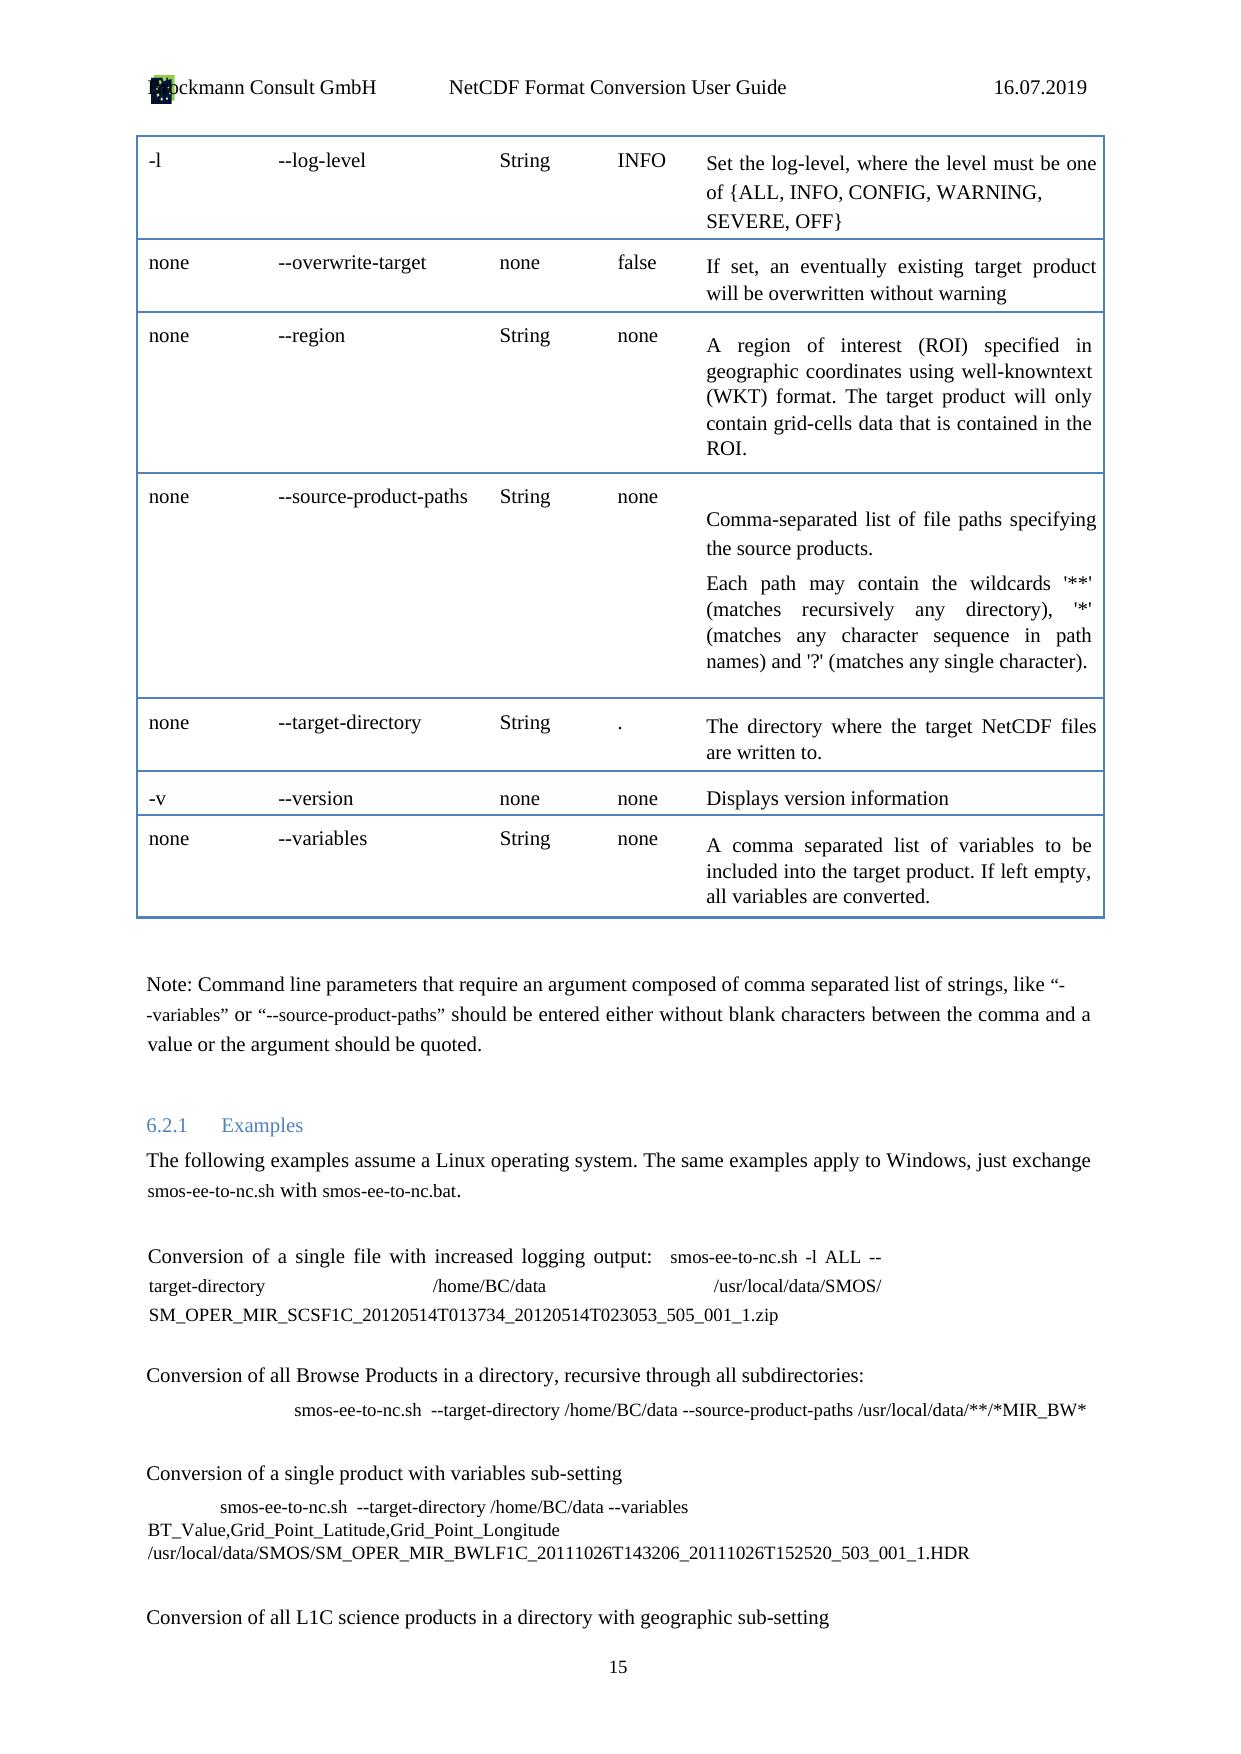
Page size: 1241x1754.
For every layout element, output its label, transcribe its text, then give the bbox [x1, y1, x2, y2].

text smos-ee-to-nc.sh --target-directory /home/BC/data --source-product-paths /usr/local/data/**/*MIR_BW* [147, 1399, 1092, 1420]
table_cell -v [138, 772, 278, 814]
text Conversion of a single product with variables sub-setting [146, 1461, 1092, 1485]
table_cell none [138, 816, 278, 916]
text Conversion of all L1C science products in a directory with geographic sub-setting [146, 1605, 1092, 1629]
text Note: Command line parameters that require an argument composed of comma separated list of strings, like “- [146, 972, 1092, 996]
table_cell -l [138, 137, 278, 237]
table_cell --variables [278, 816, 499, 916]
picture [151, 75, 175, 104]
text -variables” or “--source-product-paths” should be entered either without blank characters between the comma and a value or the argument should be quoted. [146, 1002, 1092, 1056]
table_cell false [617, 240, 706, 311]
table_cell A region of interest (ROI) specified in geographic coordinates using well-knowntext (WKT) format. The target product will only contain grid-cells data that is contained in the ROI. [706, 313, 1103, 472]
table_cell A comma separated list of variables to be included into the target product. If left empty, all variables are converted. [706, 816, 1103, 916]
table_cell --region [278, 313, 499, 472]
table_cell none [138, 240, 278, 311]
text /usr/local/data/SMOS/SM_OPER_MIR_BWLF1C_20111026T143206_20111026T152520_503_001_1.HDR [148, 1542, 1092, 1563]
picture [151, 87, 158, 93]
table_cell none [138, 313, 278, 472]
table_cell . [617, 699, 706, 770]
table_cell none [499, 772, 617, 814]
table_cell --version [278, 772, 499, 814]
table_cell INFO [617, 137, 706, 237]
table_cell none [138, 474, 278, 697]
table_cell String [499, 816, 617, 916]
table_cell none [617, 474, 706, 697]
table_cell Set the log-level, where the level must be one of {ALL, INFO, CONFIG, WARNING, SEVERE, OFF} [706, 137, 1103, 237]
subtitle Examples [146, 1113, 1092, 1137]
table_cell String [499, 137, 617, 237]
table_cell The directory where the target NetCDF files are written to. [706, 699, 1103, 770]
table_cell String [499, 474, 617, 697]
text BT_Value,Grid_Point_Latitude,Grid_Point_Longitude [148, 1519, 1092, 1541]
table_cell --source-product-paths [278, 474, 499, 697]
table_cell none [499, 240, 617, 311]
table_cell none [617, 313, 706, 472]
table_cell Displays version information [706, 772, 1103, 814]
text Conversion of all Browse Products in a directory, recursive through all subdirectories: [146, 1363, 1092, 1387]
table_cell --target-directory [278, 699, 499, 770]
table_cell none [138, 699, 278, 770]
text smos-ee-to-nc.sh --target-directory /home/BC/data --variables [220, 1496, 1092, 1518]
table_cell Comma-separated list of file paths specifying the source products. Each path may contain the wildcards '**' (matches recursively any directory), '*' (matches any character sequence in path names) and '?' (matches any single character). [706, 474, 1103, 697]
table_cell none [617, 772, 706, 814]
table_cell --log-level [278, 137, 499, 237]
table_cell If set, an eventually existing target product will be overwritten without warning [706, 240, 1103, 311]
table_cell String [499, 699, 617, 770]
text Conversion of a single file with increased logging output: smos-ee-to-nc.sh -l ALL --target-directory /home/BC/data /usr/local/data/SMOS/ SM_OPER_MIR_SCSF1C_20120514T013734_20120514T023053_505_001_1.zip [148, 1244, 882, 1325]
table_cell none [617, 816, 706, 916]
table_cell --overwrite-target [278, 240, 499, 311]
text The following examples assume a Linux operating system. The same examples apply to Windows, just exchange smos-ee-to-nc.sh with smos-ee-to-nc.bat. [146, 1148, 1092, 1202]
table_cell String [499, 313, 617, 472]
